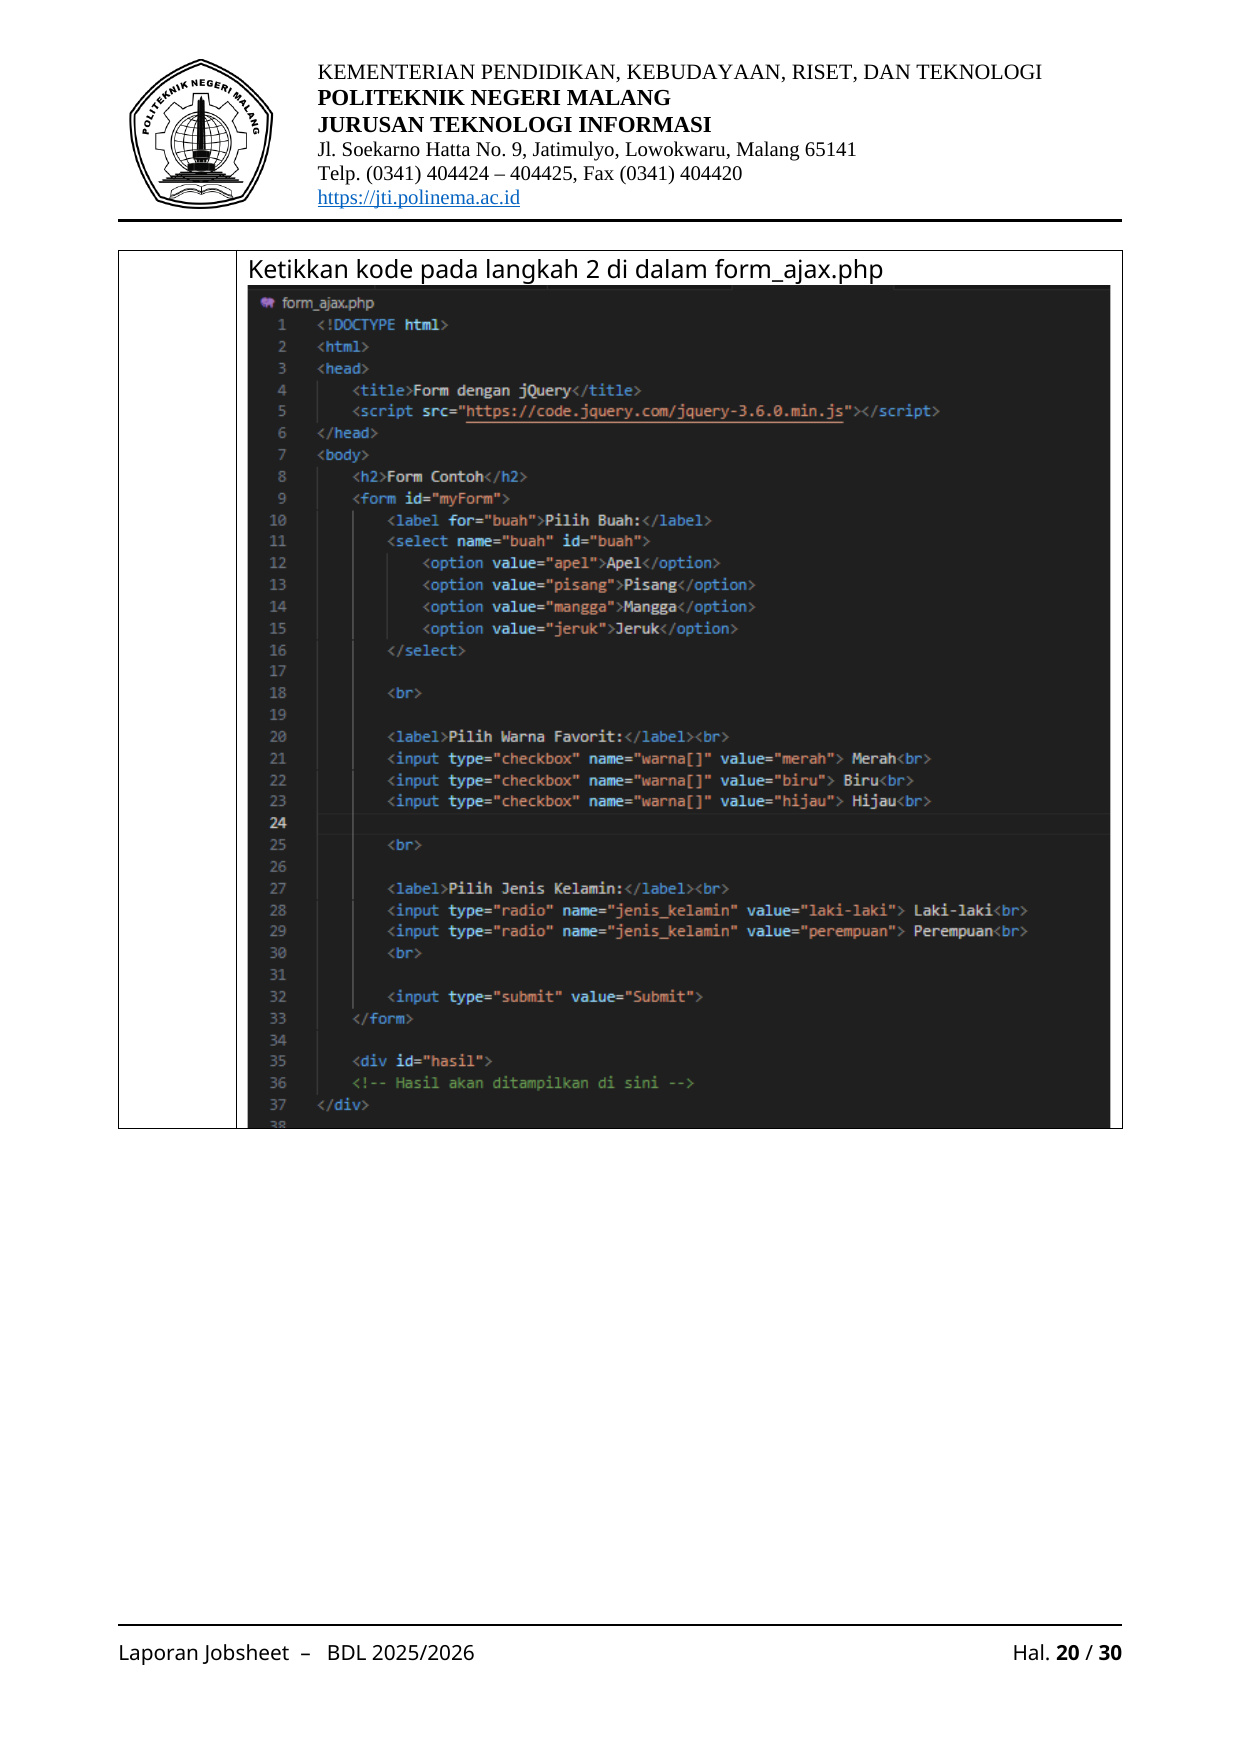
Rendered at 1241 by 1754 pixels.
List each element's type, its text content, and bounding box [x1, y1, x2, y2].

table_cell 5 [119, 251, 236, 1128]
picture [129, 59, 275, 209]
picture [247, 285, 1111, 1128]
table_cell Buat satu file baru bernama form_ajax.php di dalam folder dasarWeb. Ketikkan kode pada langkah 2 di dalam form_ajax.php [237, 251, 1122, 1128]
